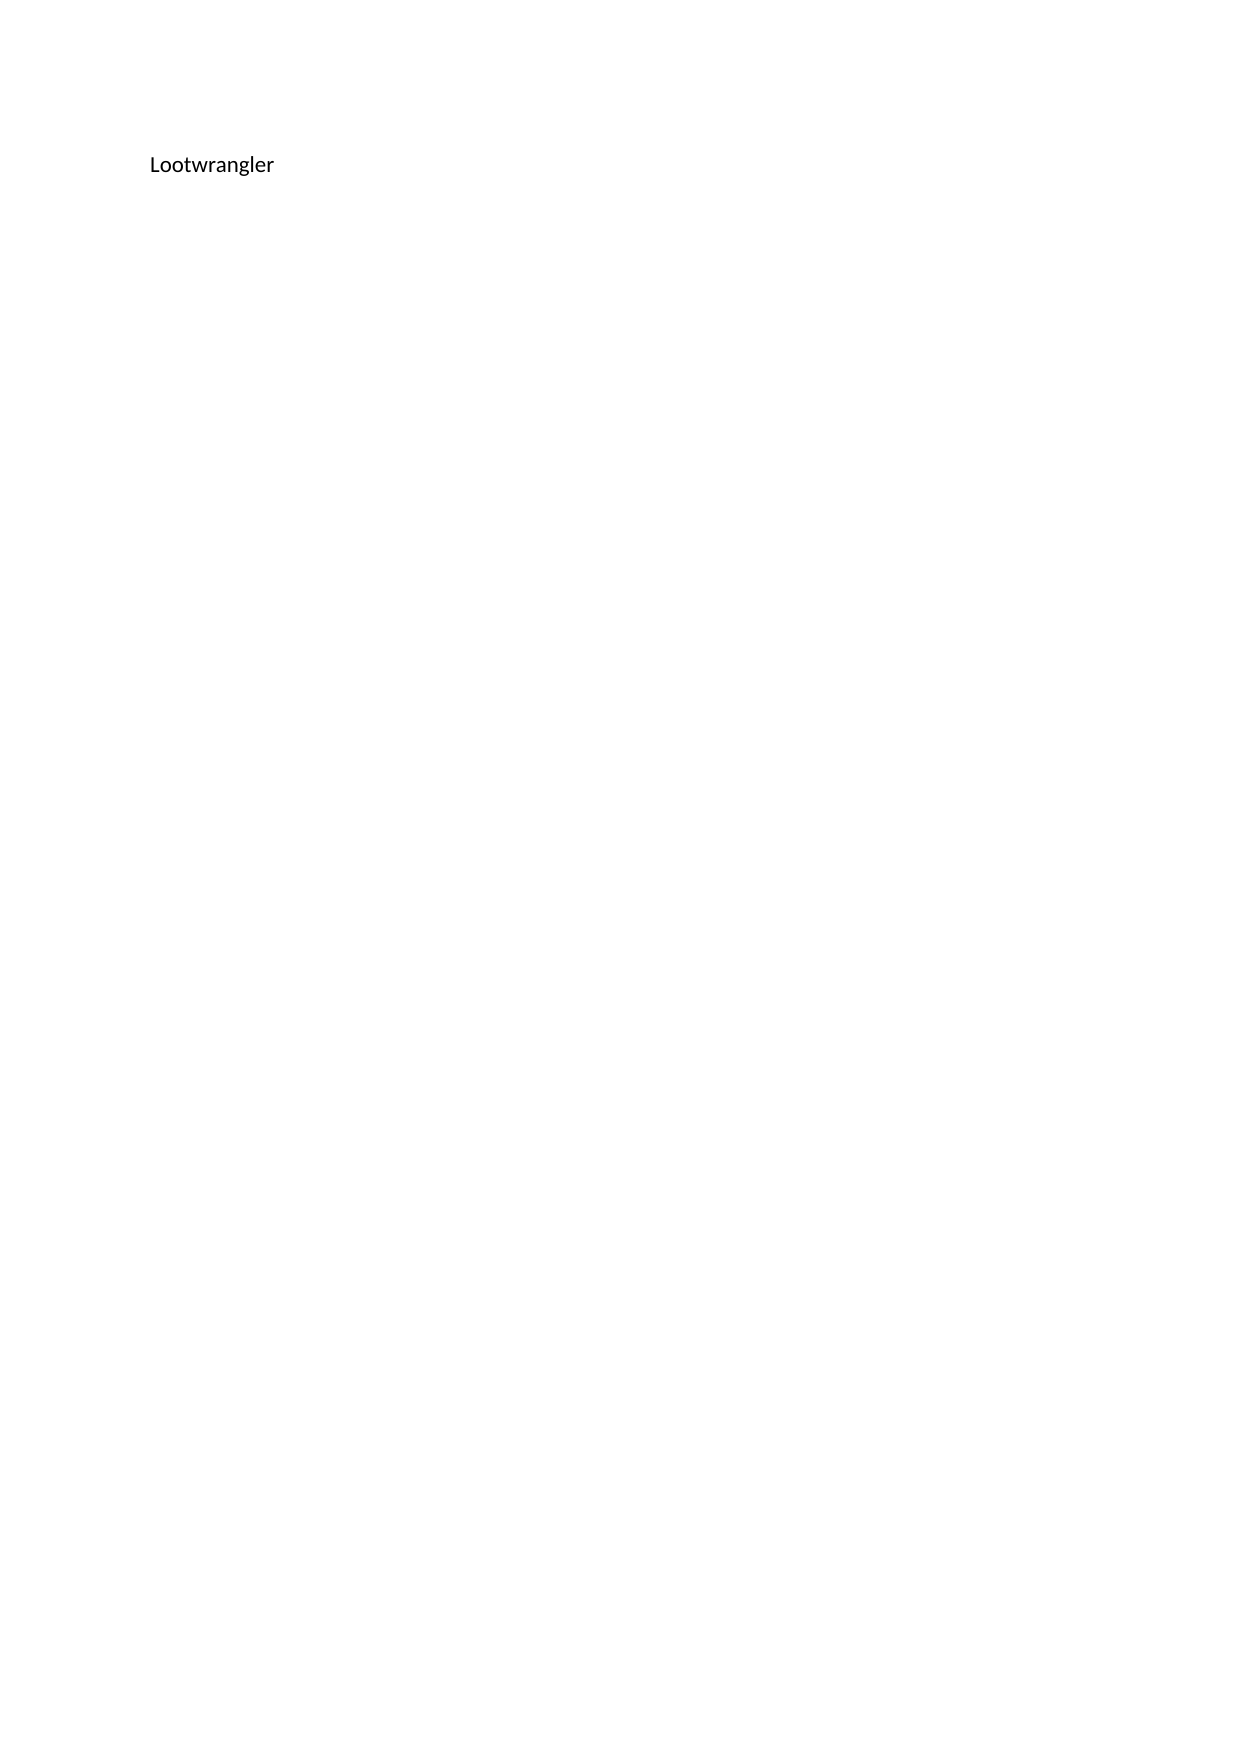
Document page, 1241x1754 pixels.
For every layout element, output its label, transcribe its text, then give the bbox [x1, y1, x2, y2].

text Lootwrangler [150, 150, 1090, 178]
